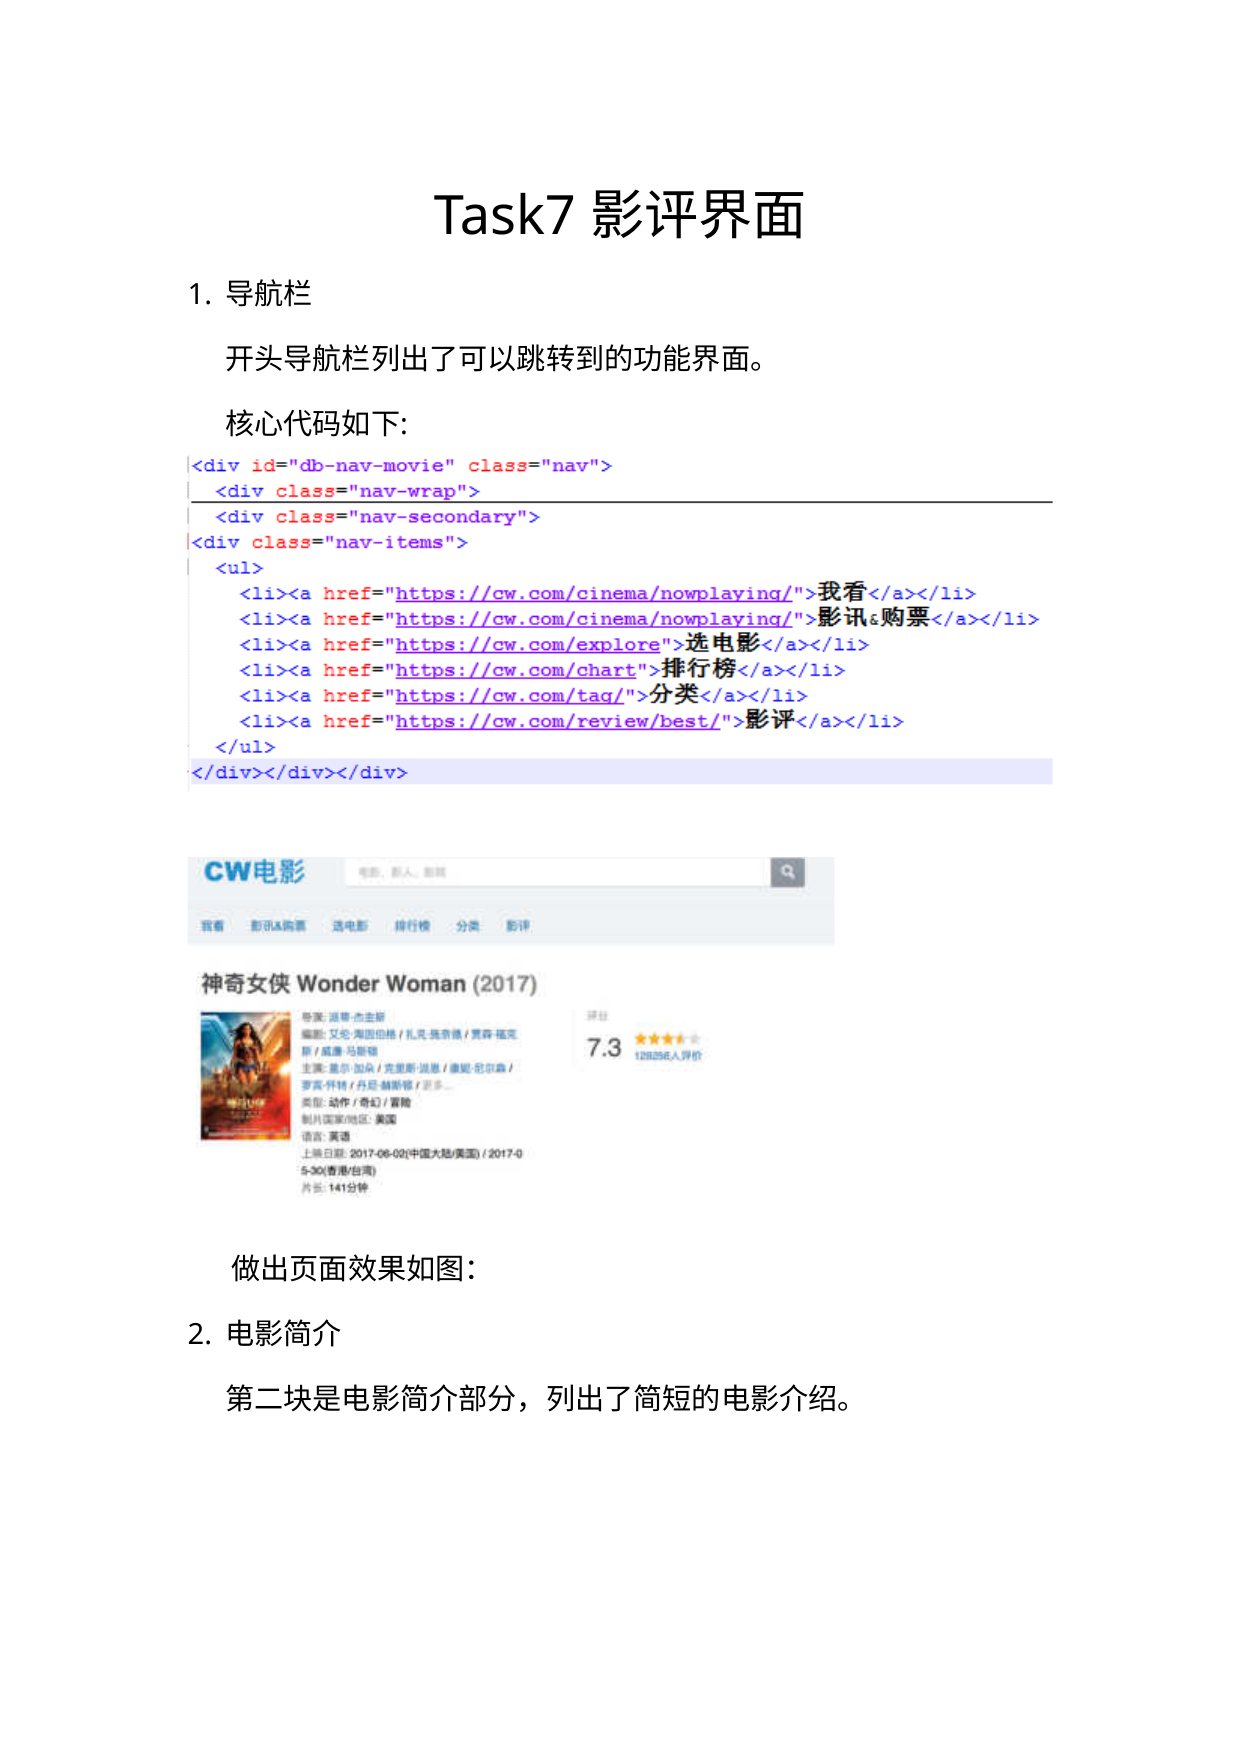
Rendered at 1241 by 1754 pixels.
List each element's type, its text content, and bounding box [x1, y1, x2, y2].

text Task7 影评界面 [187, 162, 1053, 259]
list 核心代码如下: [225, 389, 1053, 454]
picture [187, 455, 1053, 792]
list 第二块是电影简介部分，列出了简短的电影介绍。 [225, 1364, 1053, 1429]
list 电影简介 [187, 1299, 1053, 1364]
picture [187, 857, 835, 1204]
list 开头导航栏列出了可以跳转到的功能界面。 [225, 324, 1053, 389]
list 导航栏 [187, 259, 1053, 324]
